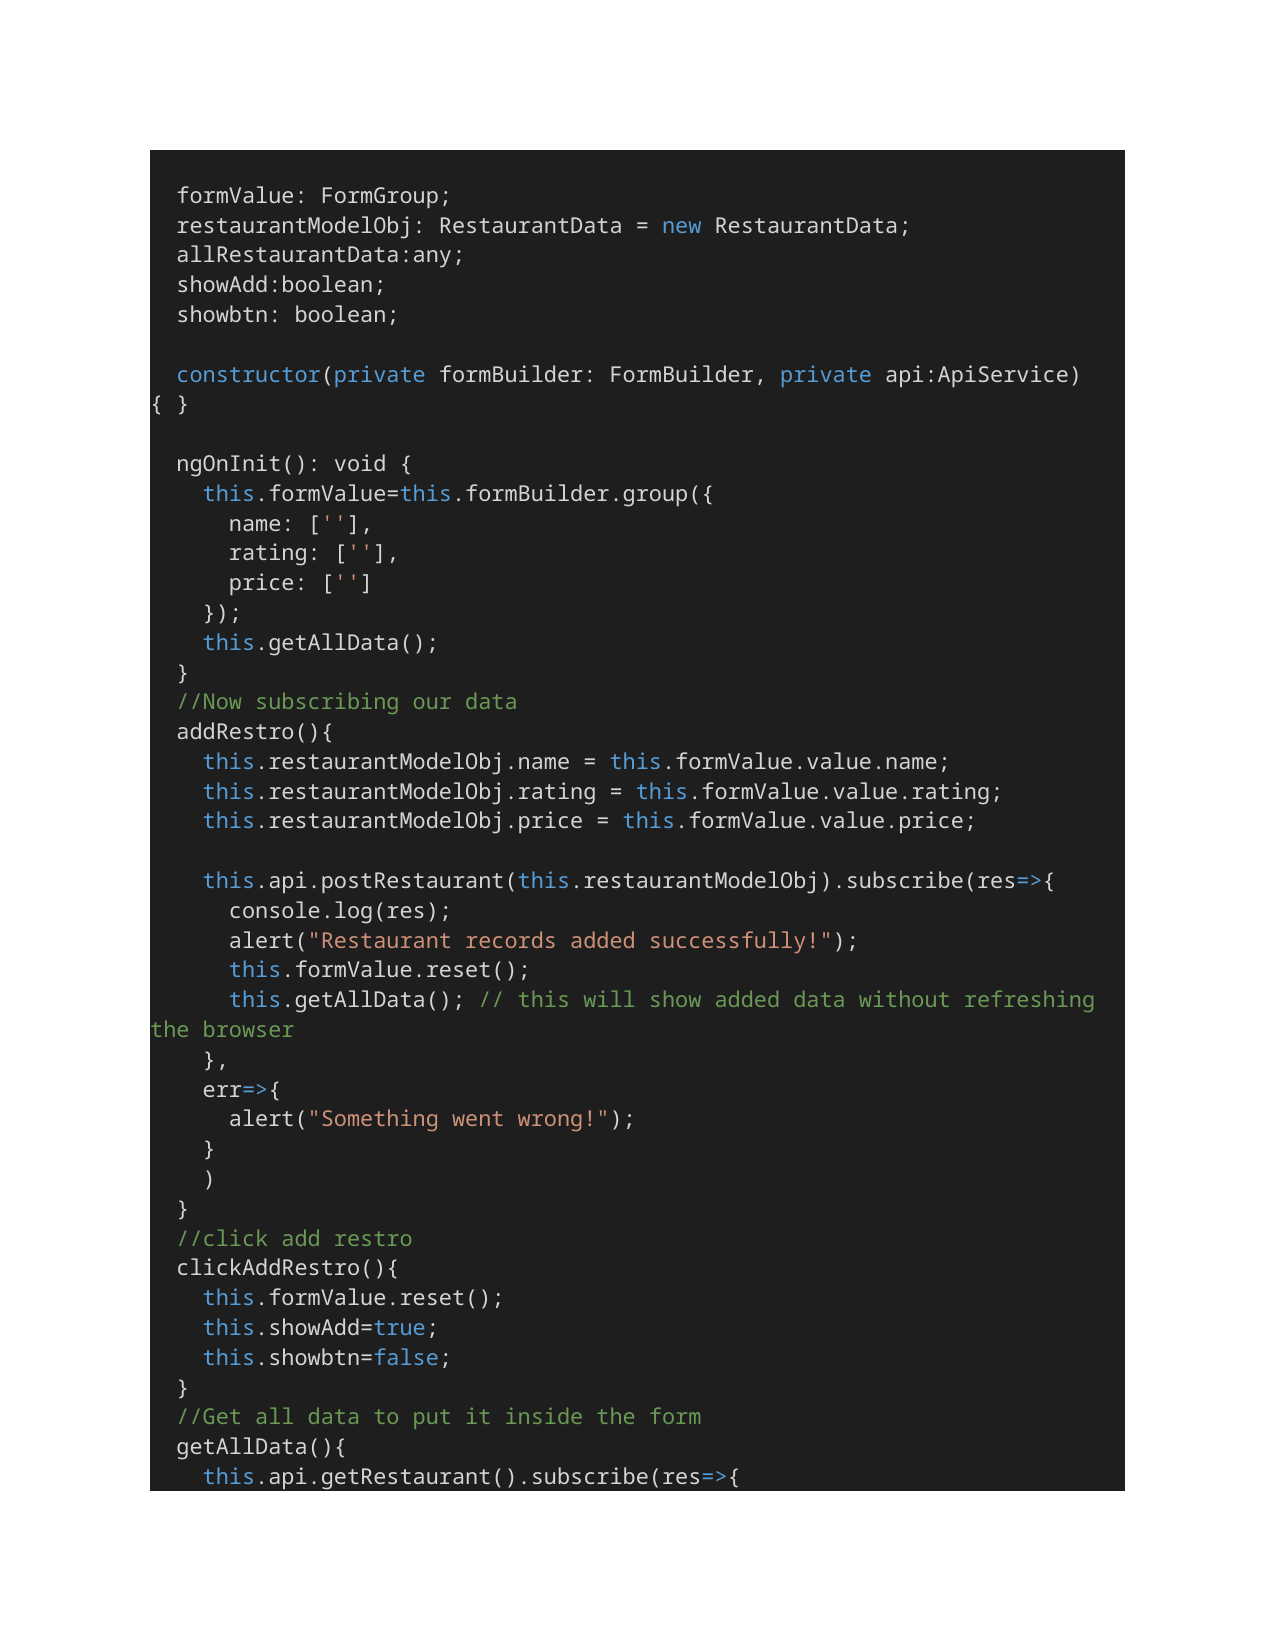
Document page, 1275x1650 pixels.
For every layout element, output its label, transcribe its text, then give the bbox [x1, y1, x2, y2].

text this.formValue=this.formBuilder.group({ [150, 478, 1125, 507]
text price: [''] [150, 567, 1125, 597]
text clickAddRestro(){ [150, 1252, 1125, 1282]
text this.getAllData(); [150, 627, 1125, 656]
text this.getAllData(); // this will show added data without refreshing the browser [150, 984, 1125, 1044]
text } [150, 1133, 1125, 1163]
text this.showbtn=false; [150, 1342, 1125, 1371]
text alert("Restaurant records added successfully!"); [150, 924, 1125, 954]
text this.api.getRestaurant().subscribe(res=>{ [150, 1461, 1125, 1491]
text addRestro(){ [150, 716, 1125, 746]
text console.log(res); [150, 895, 1125, 924]
text this.api.postRestaurant(this.restaurantModelObj).subscribe(res=>{ [150, 865, 1125, 895]
text this.formValue.reset(); [150, 954, 1125, 984]
text ngOnInit(): void { [150, 448, 1125, 478]
text formValue: FormGroup; [150, 180, 1125, 209]
text constructor(private formBuilder: FormBuilder, private api:ApiService) { } [150, 358, 1125, 418]
text this.showAdd=true; [150, 1312, 1125, 1342]
text name: [''], [150, 507, 1125, 537]
text alert("Something went wrong!"); [150, 1103, 1125, 1133]
text this.restaurantModelObj.rating = this.formValue.value.rating; [150, 776, 1125, 805]
text getAllData(){ [150, 1431, 1125, 1461]
text } [150, 1371, 1125, 1401]
text rating: [''], [150, 537, 1125, 567]
text this.formValue.reset(); [150, 1282, 1125, 1312]
text //click add restro [150, 1222, 1125, 1252]
text //Get all data to put it inside the form [150, 1401, 1125, 1431]
text this.restaurantModelObj.price = this.formValue.value.price; [150, 805, 1125, 835]
text } [150, 656, 1125, 686]
text }, [150, 1044, 1125, 1073]
text //Now subscribing our data [150, 686, 1125, 716]
text } [150, 1193, 1125, 1222]
text }); [150, 597, 1125, 627]
text allRestaurantData:any; [150, 239, 1125, 269]
text showAdd:boolean; [150, 269, 1125, 299]
text err=>{ [150, 1073, 1125, 1103]
text showbtn: boolean; [150, 299, 1125, 329]
text this.restaurantModelObj.name = this.formValue.value.name; [150, 746, 1125, 776]
text ) [150, 1163, 1125, 1193]
text restaurantModelObj: RestaurantData = new RestaurantData; [150, 209, 1125, 239]
